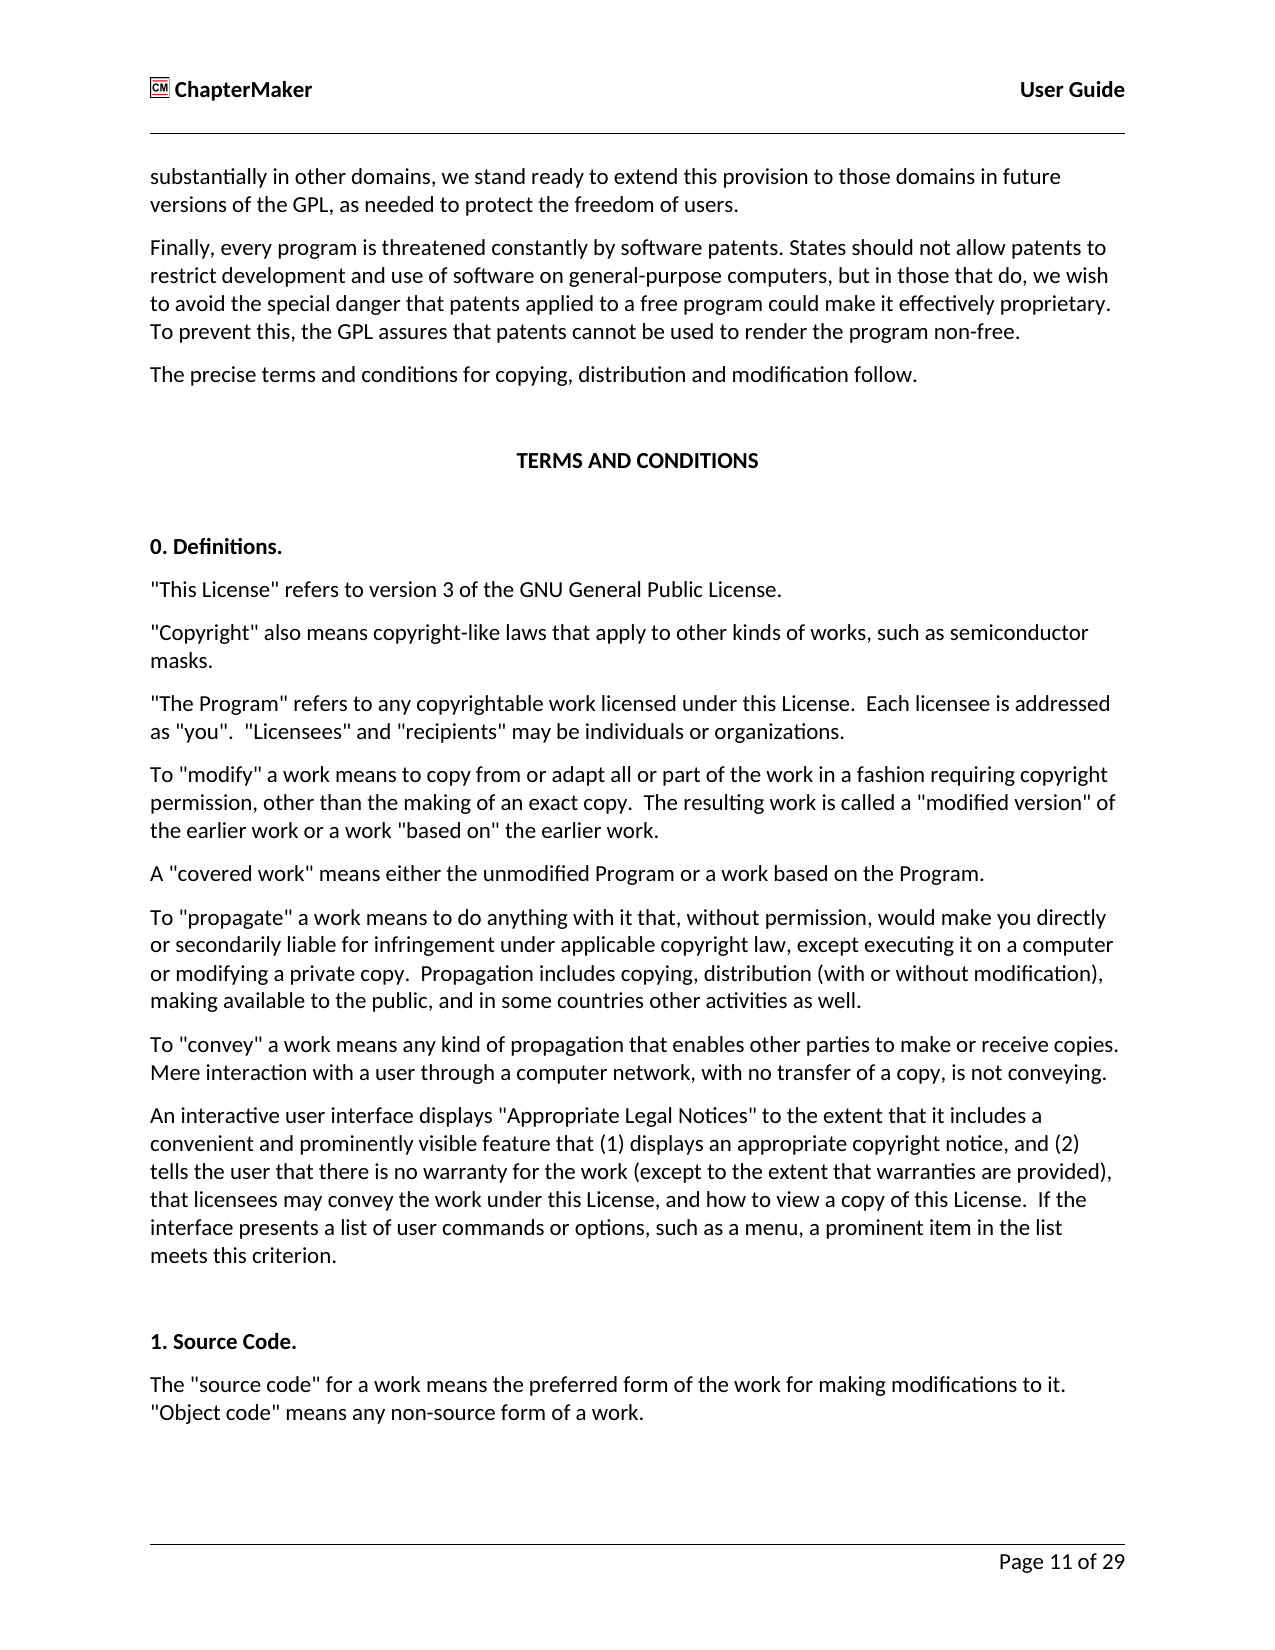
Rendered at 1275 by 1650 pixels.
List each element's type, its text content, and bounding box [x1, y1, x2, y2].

text To "propagate" a work means to do anything with it that, without permission, would make you directly or secondarily liable for infringement under applicable copyright law, except executing it on a computer or modifying a private copy. Propagation includes copying, distribution (with or without modification), making available to the public, and in some countries other activities as well. [150, 903, 1125, 1015]
text To "modify" a work means to copy from or adapt all or part of the work in a fashion requiring copyright permission, other than the making of an exact copy. The resulting work is called a "modified version" of the earlier work or a work "based on" the earlier work. [150, 761, 1125, 844]
text "This License" refers to version 3 of the GNU General Public License. [150, 575, 1125, 603]
text 0. Definitions. [150, 532, 1125, 560]
text "Copyright" also means copyright-like laws that apply to other kinds of works, such as semiconductor masks. [150, 618, 1125, 674]
text "The Program" refers to any copyrightable work licensed under this License. Each licensee is addressed as "you". "Licensees" and "recipients" may be individuals or organizations. [150, 689, 1125, 746]
text 1. Source Code. [150, 1327, 1125, 1355]
text An interactive user interface displays "Appropriate Legal Notices" to the extent that it includes a convenient and prominently visible feature that (1) displays an appropriate copyright notice, and (2) tells the user that there is no warranty for the work (except to the extent that warranties are provided), that licensees may convey the work under this License, and how to view a copy of this License. If the interface presents a list of user commands or options, such as a menu, a prominent item in the list meets this criterion. [150, 1101, 1125, 1269]
text To "convey" a work means any kind of propagation that enables other parties to make or receive copies. Mere interaction with a user through a computer network, with no transfer of a copy, is not conveying. [150, 1030, 1125, 1086]
text The "source code" for a work means the preferred form of the work for making modifications to it. "Object code" means any non-source form of a work. [150, 1370, 1125, 1426]
text A "covered work" means either the unmodified Program or a work based on the Program. [150, 859, 1125, 888]
picture [150, 77, 170, 98]
text Finally, every program is threatened constantly by software patents. States should not allow patents to restrict development and use of software on general-purpose computers, but in those that do, we wish to avoid the special danger that patents applied to a free program could make it effectively proprietary. To prevent this, the GPL assures that patents cannot be used to render the program non-free. [150, 233, 1125, 345]
text The precise terms and conditions for copying, distribution and modification follow. [150, 360, 1125, 388]
text TERMS AND CONDITIONS [150, 446, 1125, 474]
